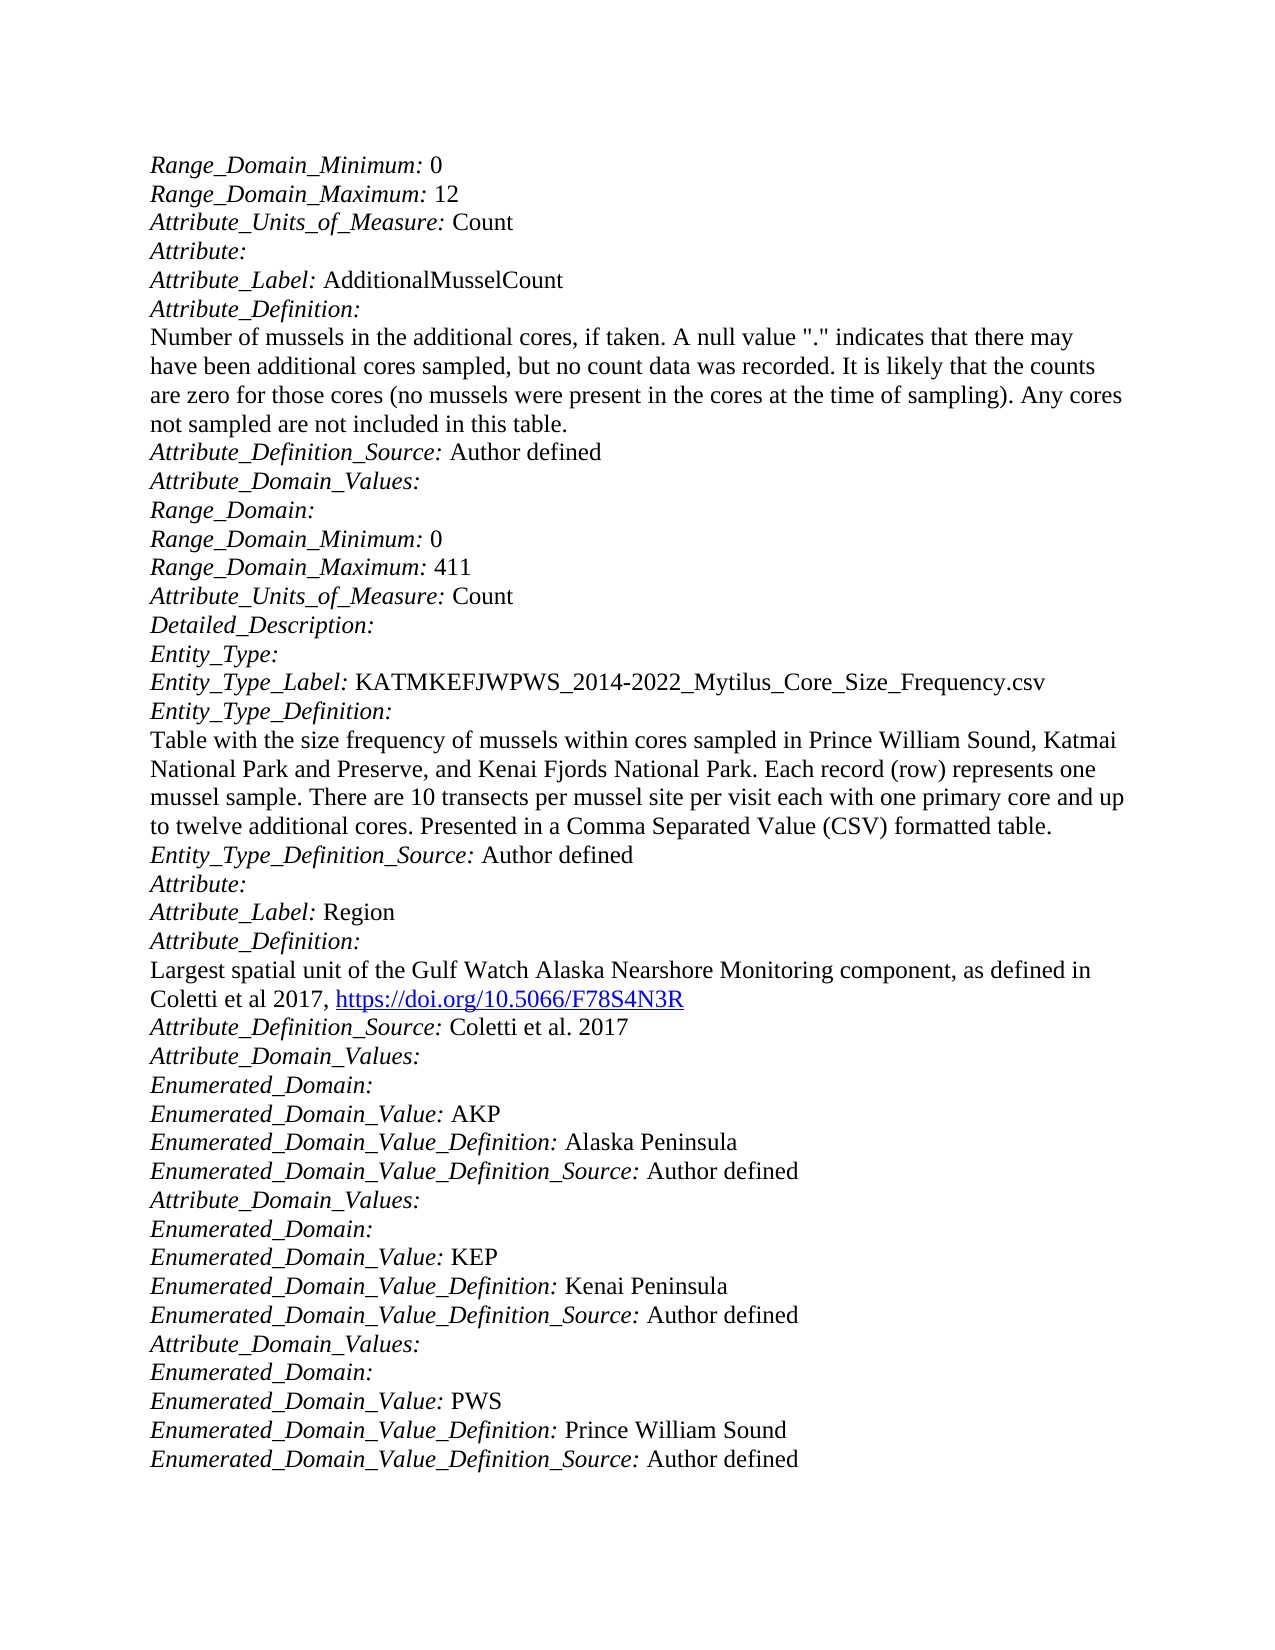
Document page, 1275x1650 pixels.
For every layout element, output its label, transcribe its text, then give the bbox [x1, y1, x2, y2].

text Number of mussels in the additional cores, if taken. A null value "." indicates that there may have been additional cores sampled, but no count data was recorded. It is likely that the counts are zero for those cores (no mussels were present in the cores at the time of sampling). Any cores not sampled are not included in this table. [150, 322, 1125, 437]
text Range_Domain_Minimum: 0 Range_Domain_Maximum: 12 Attribute_Units_of_Measure: Count [150, 150, 1125, 236]
text Largest spatial unit of the Gulf Watch Alaska Nearshore Monitoring component, as defined in Coletti et al 2017, https://doi.org/10.5066/F78S4N3R [150, 955, 1125, 1012]
text Enumerated_Domain_Value: PWS Enumerated_Domain_Value_Definition: Prince William Sound Enumerated_Domain_Value_Definition_Source: Author defined [150, 1386, 1125, 1472]
text Attribute_Domain_Values: [150, 1329, 1125, 1357]
text Attribute_Label: Region Attribute_Definition: [150, 897, 1125, 955]
text Enumerated_Domain: [150, 1214, 1125, 1242]
text Enumerated_Domain: [150, 1070, 1125, 1099]
text Enumerated_Domain_Value: AKP Enumerated_Domain_Value_Definition: Alaska Peninsula Enumerated_Domain_Value_Definition_Source: Author defined [150, 1099, 1125, 1185]
text Attribute_Label: AdditionalMusselCount Attribute_Definition: [150, 265, 1125, 322]
text Entity_Type: [150, 639, 1125, 667]
text Table with the size frequency of mussels within cores sampled in Prince William Sound, Katmai National Park and Preserve, and Kenai Fjords National Park. Each record (row) represents one mussel sample. There are 10 transects per mussel site per visit each with one primary core and up to twelve additional cores. Presented in a Comma Separated Value (CSV) formatted table. [150, 725, 1125, 840]
text Attribute: [150, 236, 1125, 265]
text Enumerated_Domain_Value: KEP Enumerated_Domain_Value_Definition: Kenai Peninsula Enumerated_Domain_Value_Definition_Source: Author defined [150, 1242, 1125, 1329]
text Attribute_Definition_Source: Author defined Attribute_Domain_Values: [150, 437, 1125, 495]
text Entity_Type_Definition_Source: Author defined [150, 840, 1125, 869]
text Attribute_Definition_Source: Coletti et al. 2017 Attribute_Domain_Values: [150, 1012, 1125, 1070]
text Range_Domain: [150, 495, 1125, 524]
text Detailed_Description: [150, 610, 1125, 639]
text Entity_Type_Label: KATMKEFJWPWS_2014-2022_Mytilus_Core_Size_Frequency.csv Entity_Type_Definition: [150, 667, 1125, 725]
text Attribute_Domain_Values: [150, 1185, 1125, 1214]
text Range_Domain_Minimum: 0 Range_Domain_Maximum: 411 Attribute_Units_of_Measure: Count [150, 524, 1125, 610]
text Attribute: [150, 869, 1125, 897]
text Enumerated_Domain: [150, 1357, 1125, 1386]
